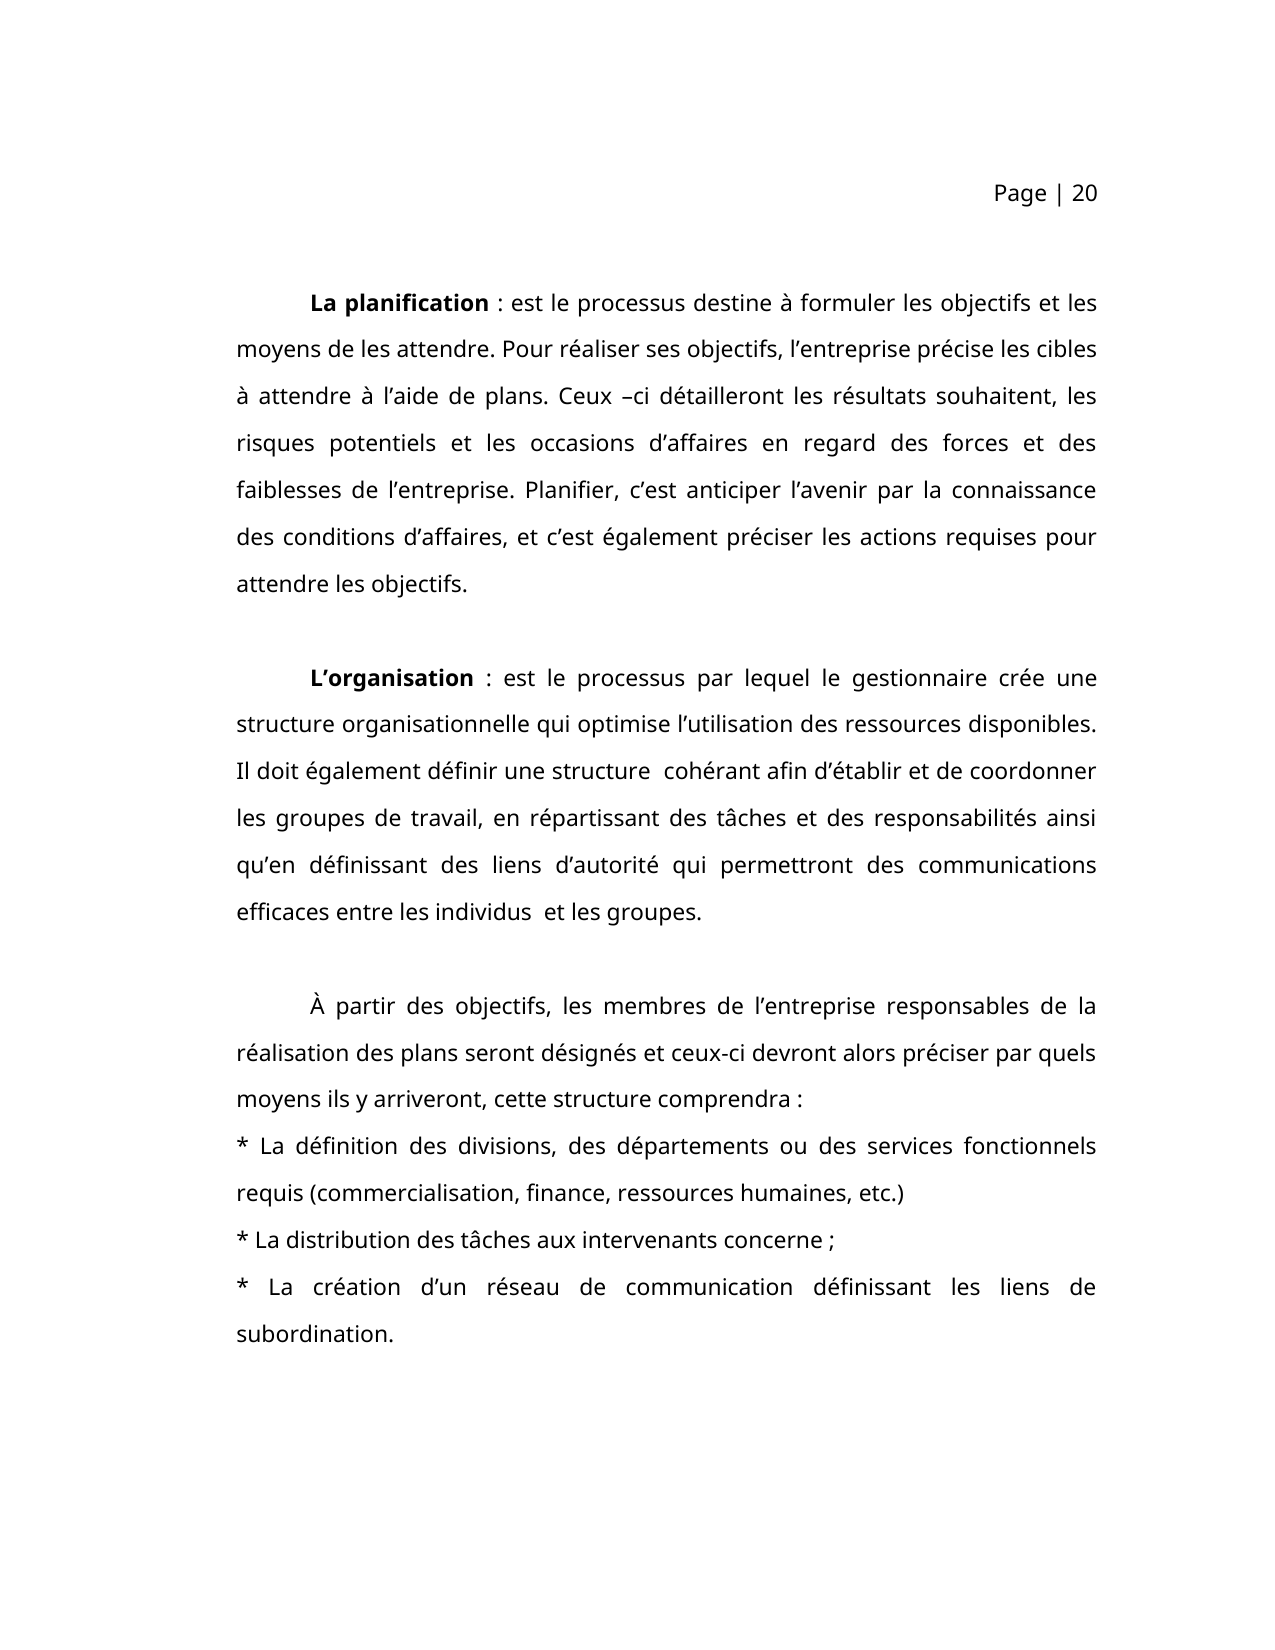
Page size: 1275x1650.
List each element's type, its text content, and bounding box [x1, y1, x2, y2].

text À partir des objectifs, les membres de l’entreprise responsables de la réalisation des plans seront désignés et ceux-ci devront alors préciser par quels moyens ils y arriveront, cette structure comprendra : [236, 990, 1098, 1115]
text * La distribution des tâches aux intervenants concerne ; [236, 1224, 1098, 1255]
text * La création d’un réseau de communication définissant les liens de subordination. [236, 1271, 1098, 1349]
text L’organisation : est le processus par lequel le gestionnaire crée une structure organisationnelle qui optimise l’utilisation des ressources disponibles. Il doit également définir une structure cohérant afin d’établir et de coordonner les groupes de travail, en répartissant des tâches et des responsabilités ainsi qu’en définissant des liens d’autorité qui permettront des communications efficaces entre les individus et les groupes. [236, 662, 1098, 927]
text La planification : est le processus destine à formuler les objectifs et les moyens de les attendre. Pour réaliser ses objectifs, l’entreprise précise les cibles à attendre à l’aide de plans. Ceux –ci détailleront les résultats souhaitent, les risques potentiels et les occasions d’affaires en regard des forces et des faiblesses de l’entreprise. Planifier, c’est anticiper l’avenir par la connaissance des conditions d’affaires, et c’est également préciser les actions requises pour attendre les objectifs. [236, 287, 1098, 599]
text * La définition des divisions, des départements ou des services fonctionnels requis (commercialisation, finance, ressources humaines, etc.) [236, 1130, 1098, 1208]
